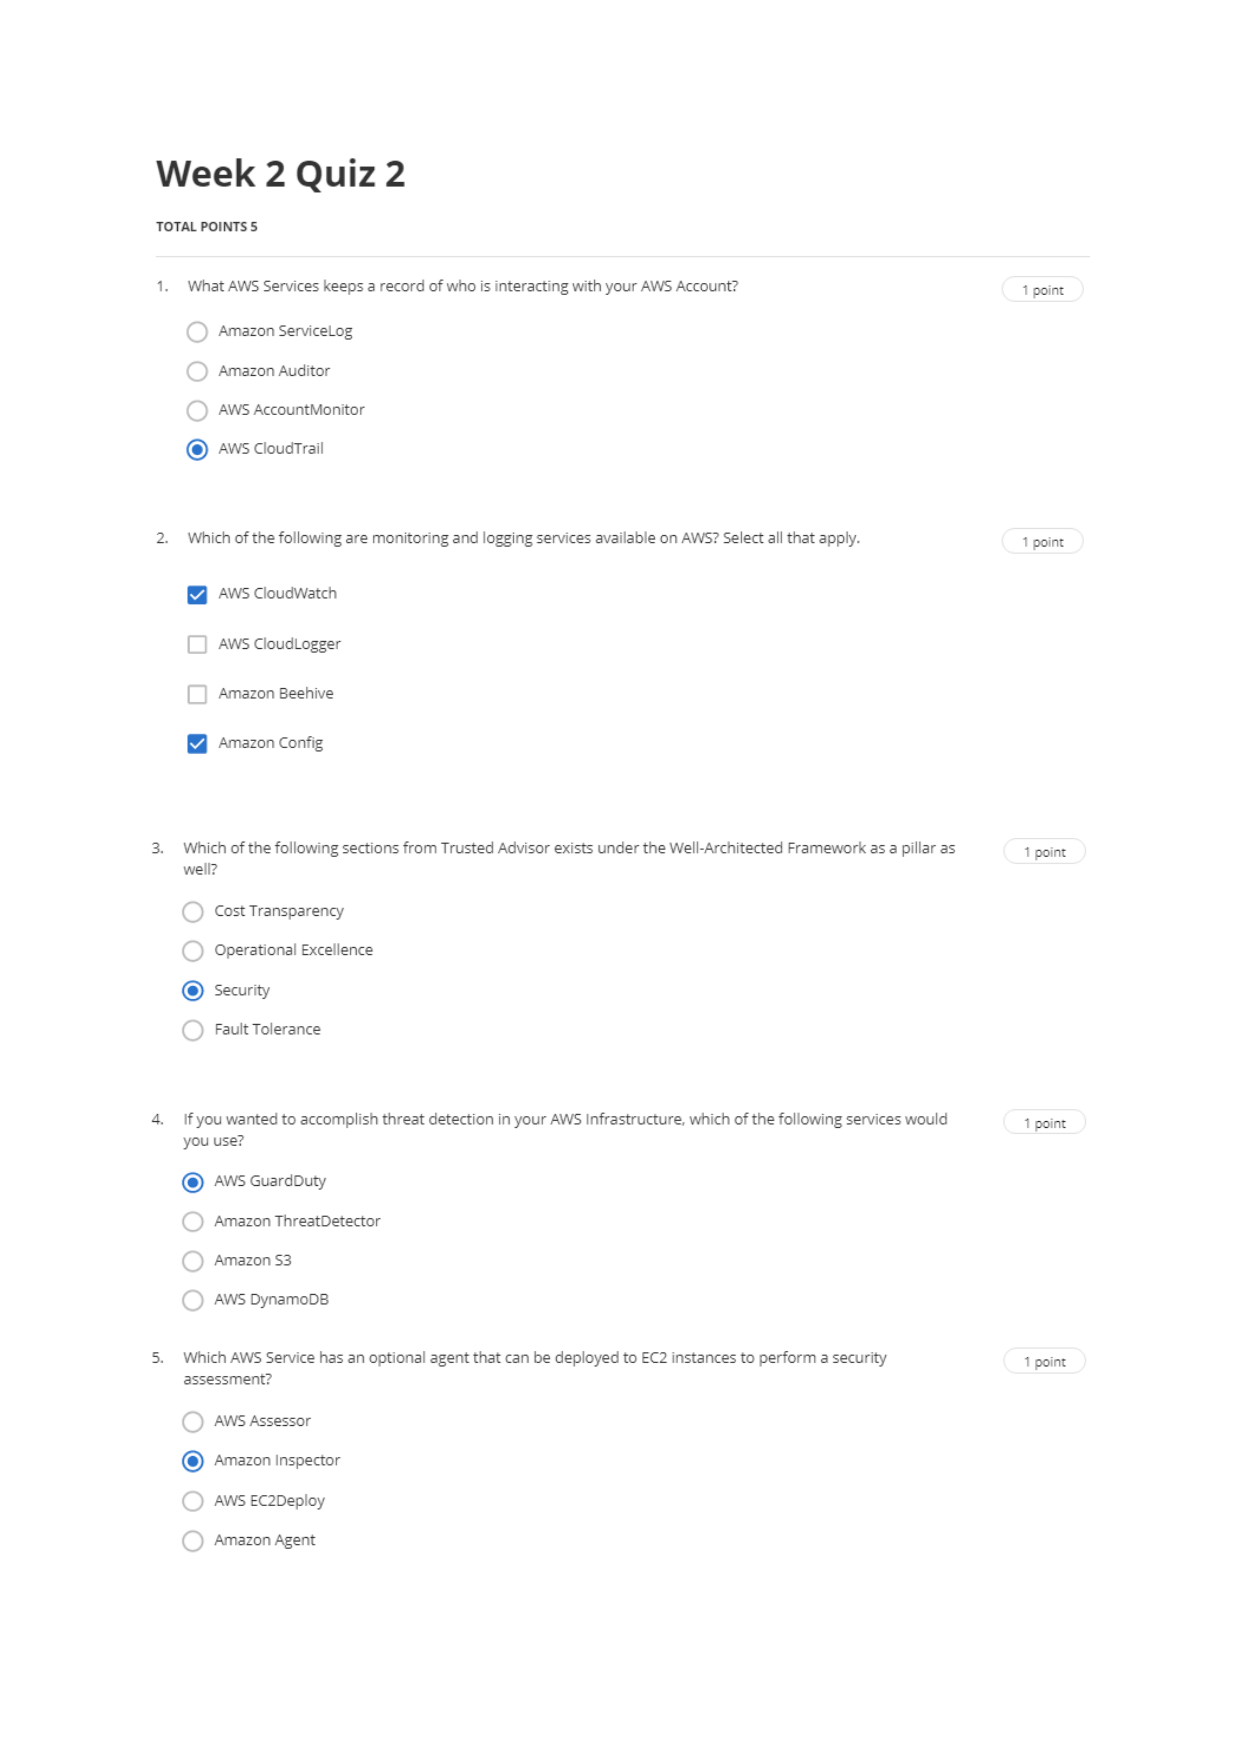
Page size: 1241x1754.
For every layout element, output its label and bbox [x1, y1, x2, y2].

picture [150, 1344, 1091, 1562]
picture [150, 838, 1091, 1320]
picture [150, 150, 1091, 761]
